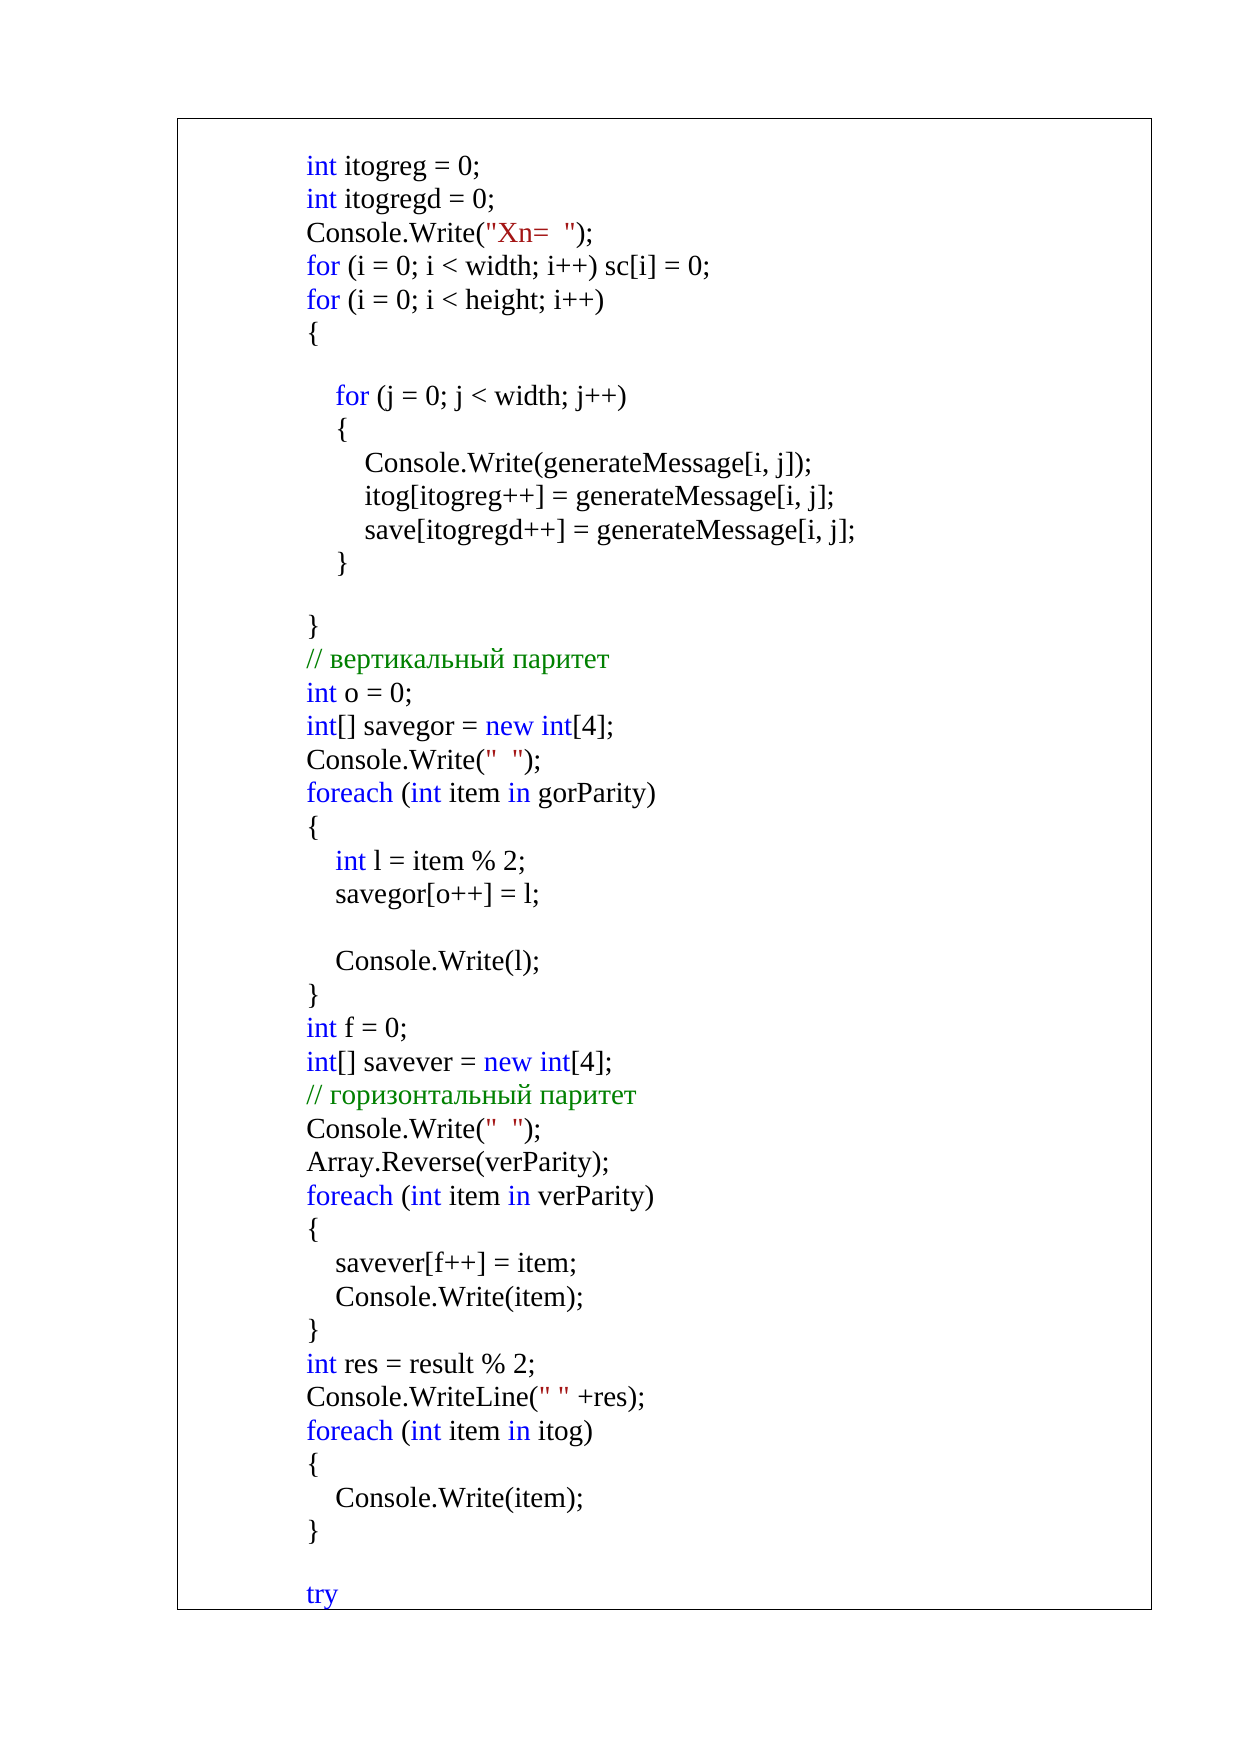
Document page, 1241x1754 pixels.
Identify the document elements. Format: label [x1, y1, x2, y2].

table_header [178, 119, 1151, 1609]
